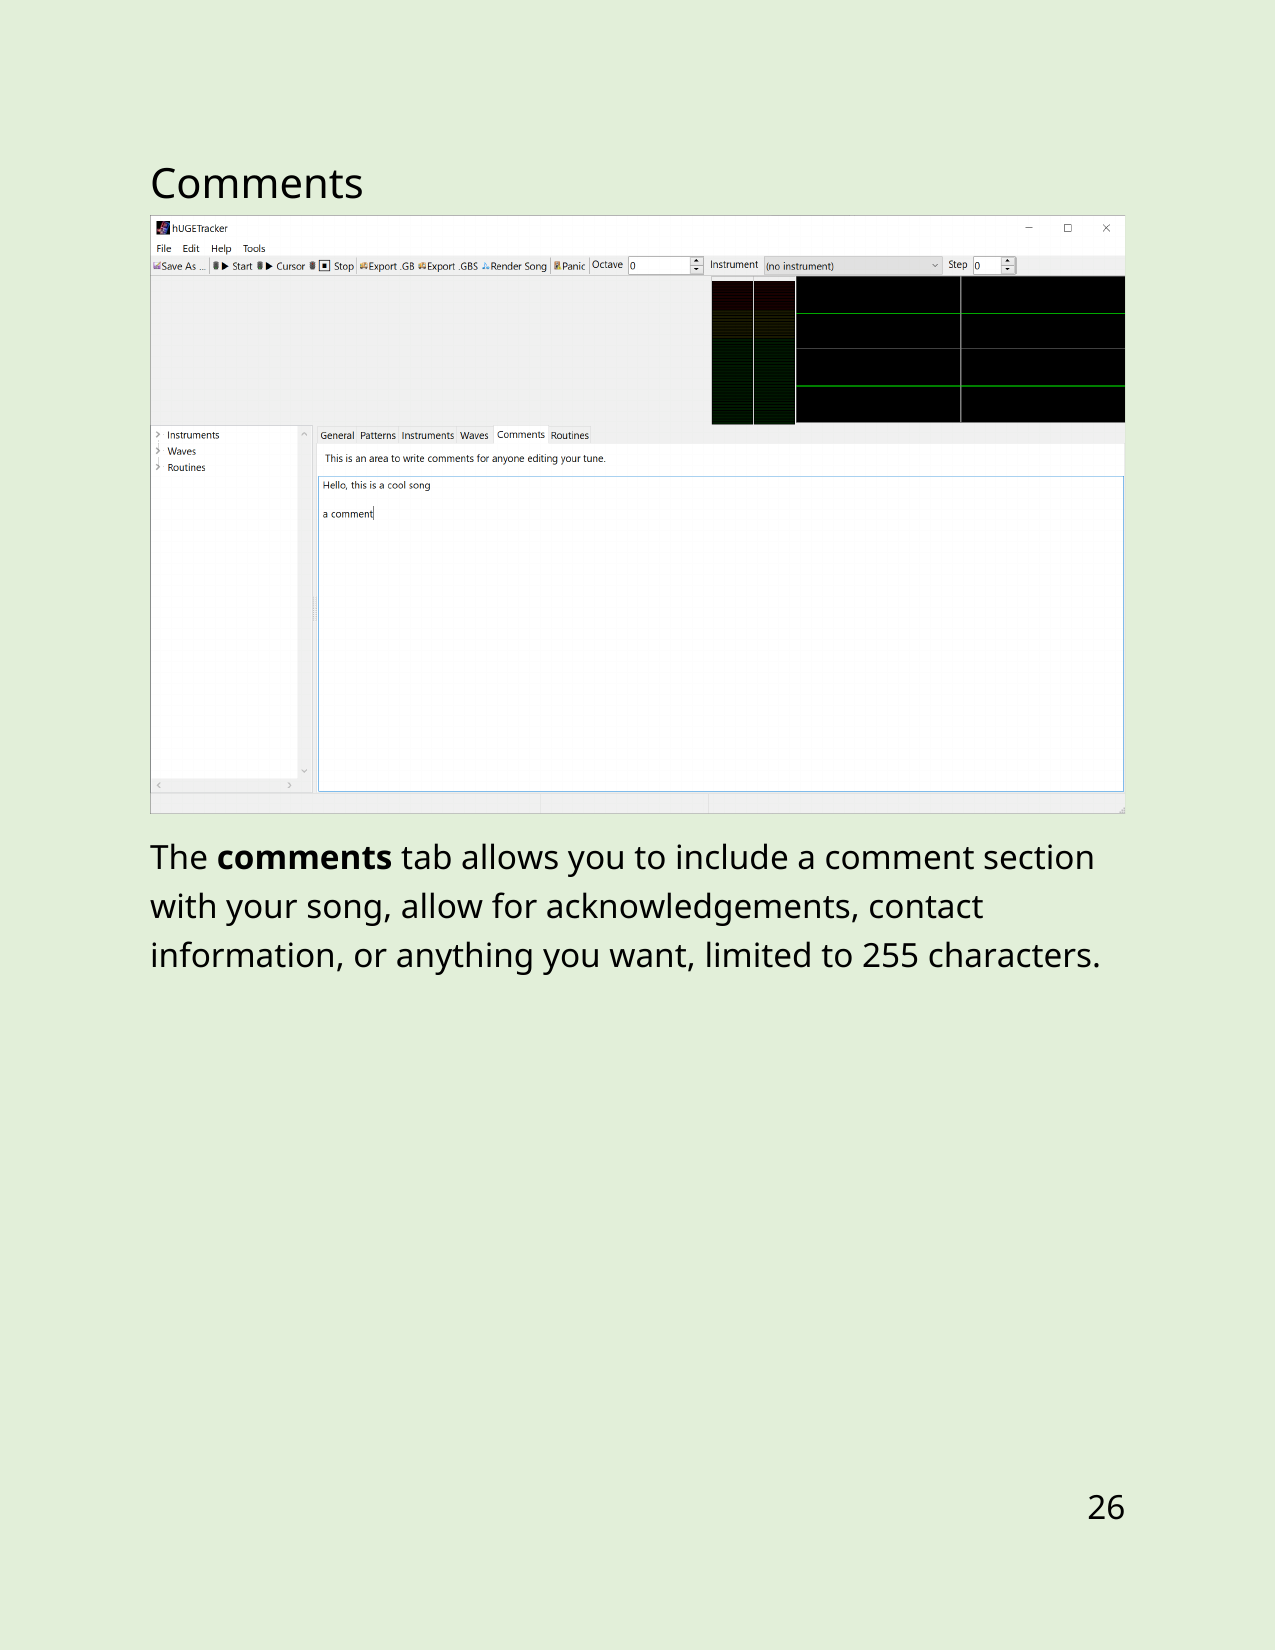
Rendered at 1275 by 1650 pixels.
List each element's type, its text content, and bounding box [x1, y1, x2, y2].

text The comments tab allows you to include a comment section with your song, allow for acknowledgements, contact information, or anything you want, limited to 255 characters. [150, 834, 1125, 977]
picture [150, 215, 1125, 814]
subtitle Comments [150, 154, 1125, 211]
